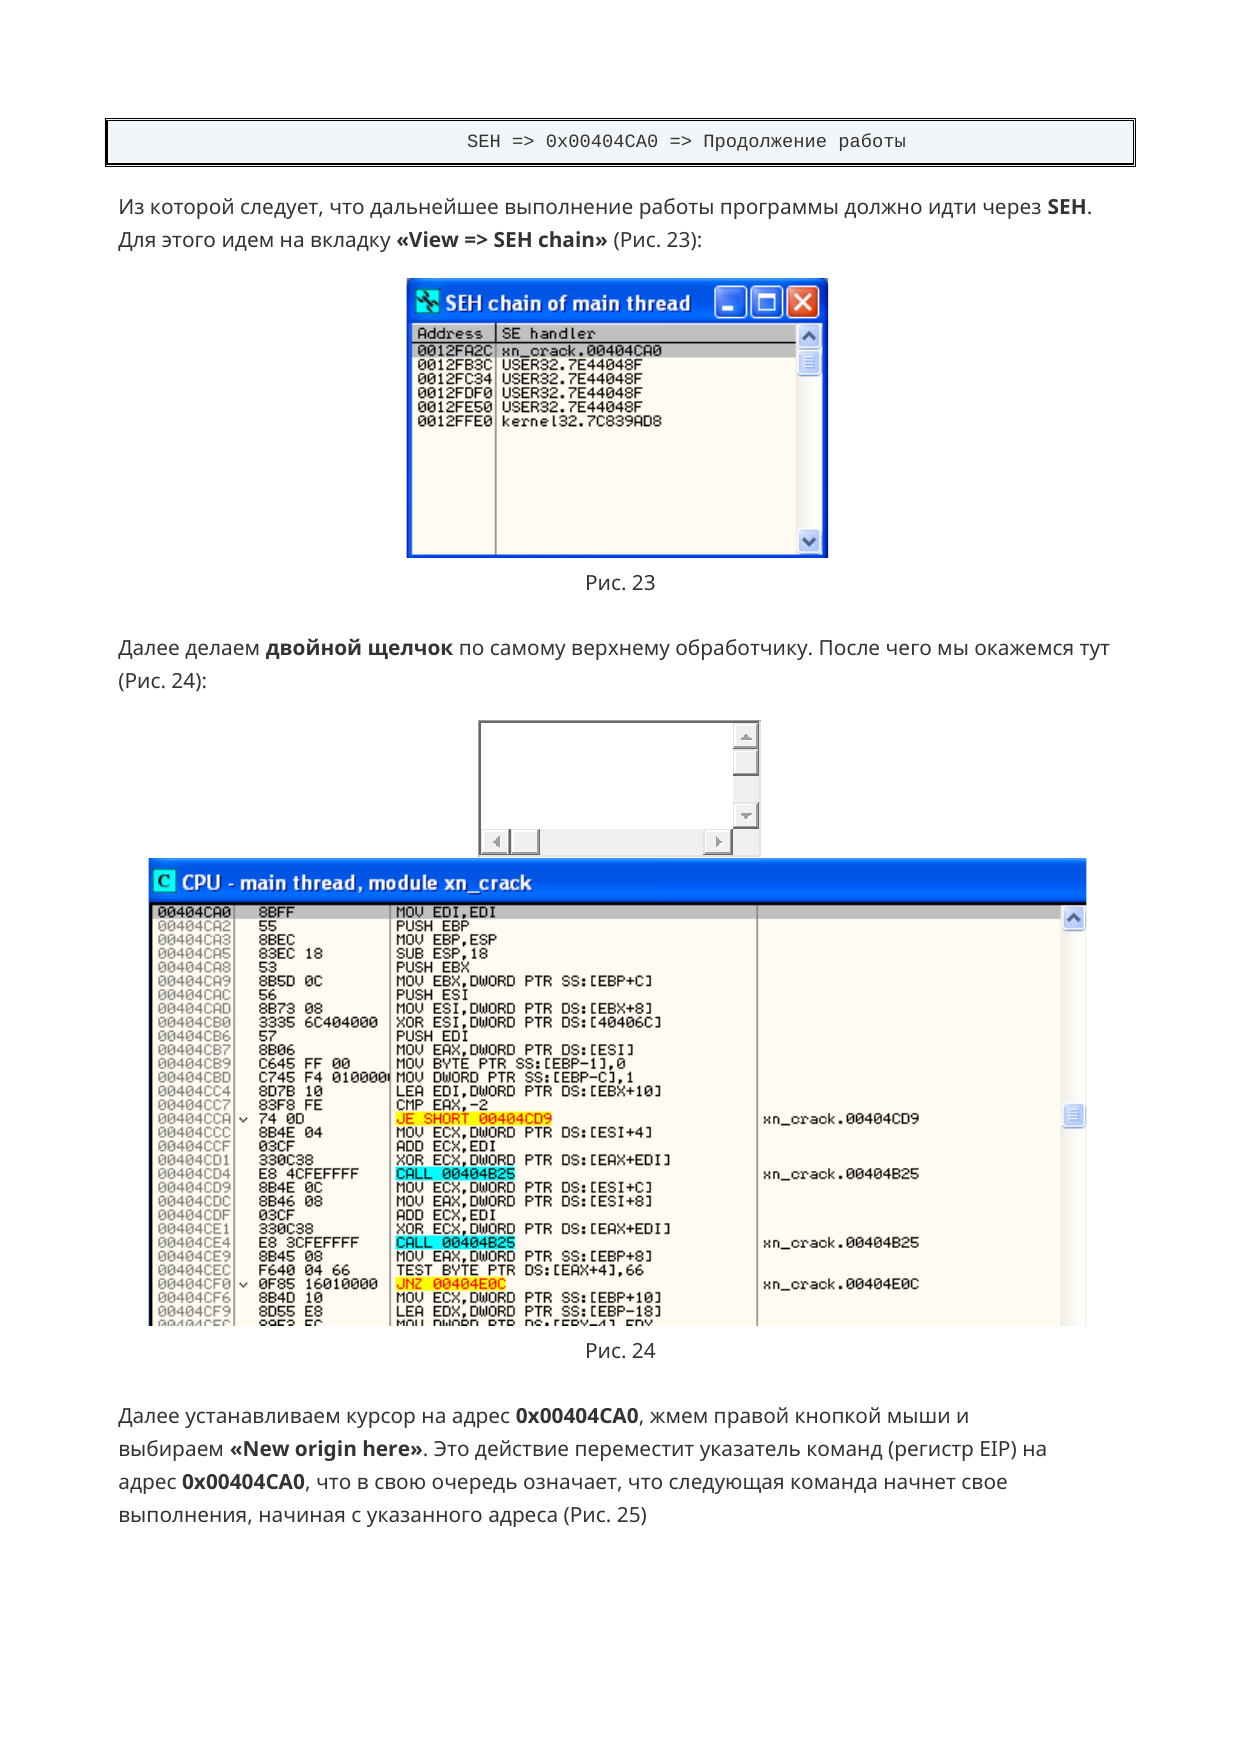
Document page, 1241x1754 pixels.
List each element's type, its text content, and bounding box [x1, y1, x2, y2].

text Далее делаем двойной щелчок по самому верхнему обработчику. После чего мы окажемся тут (Рис. 24): [118, 596, 1122, 694]
text SEH => 0x00404CA0 => Продолжение работы [108, 121, 1133, 163]
picture [406, 278, 829, 558]
picture [148, 858, 1087, 1326]
text Далее устанавливаем курсор на адрес 0x00404CA0, жмем правой кнопкой мыши и выбираем «New origin here». Это действие переместит указатель команд (регистр EIP) на адрес 0x00404CA0, что в свою очередь означает, что следующая команда начнет свое выполнения, начиная с указанного адреса (Рис. 25) [118, 1364, 1122, 1528]
text Из которой следует, что дальнейшее выполнение работы программы должно идти через SEH. Для этого идем на вкладку «View => SEH chain» (Рис. 23): [118, 187, 1122, 253]
